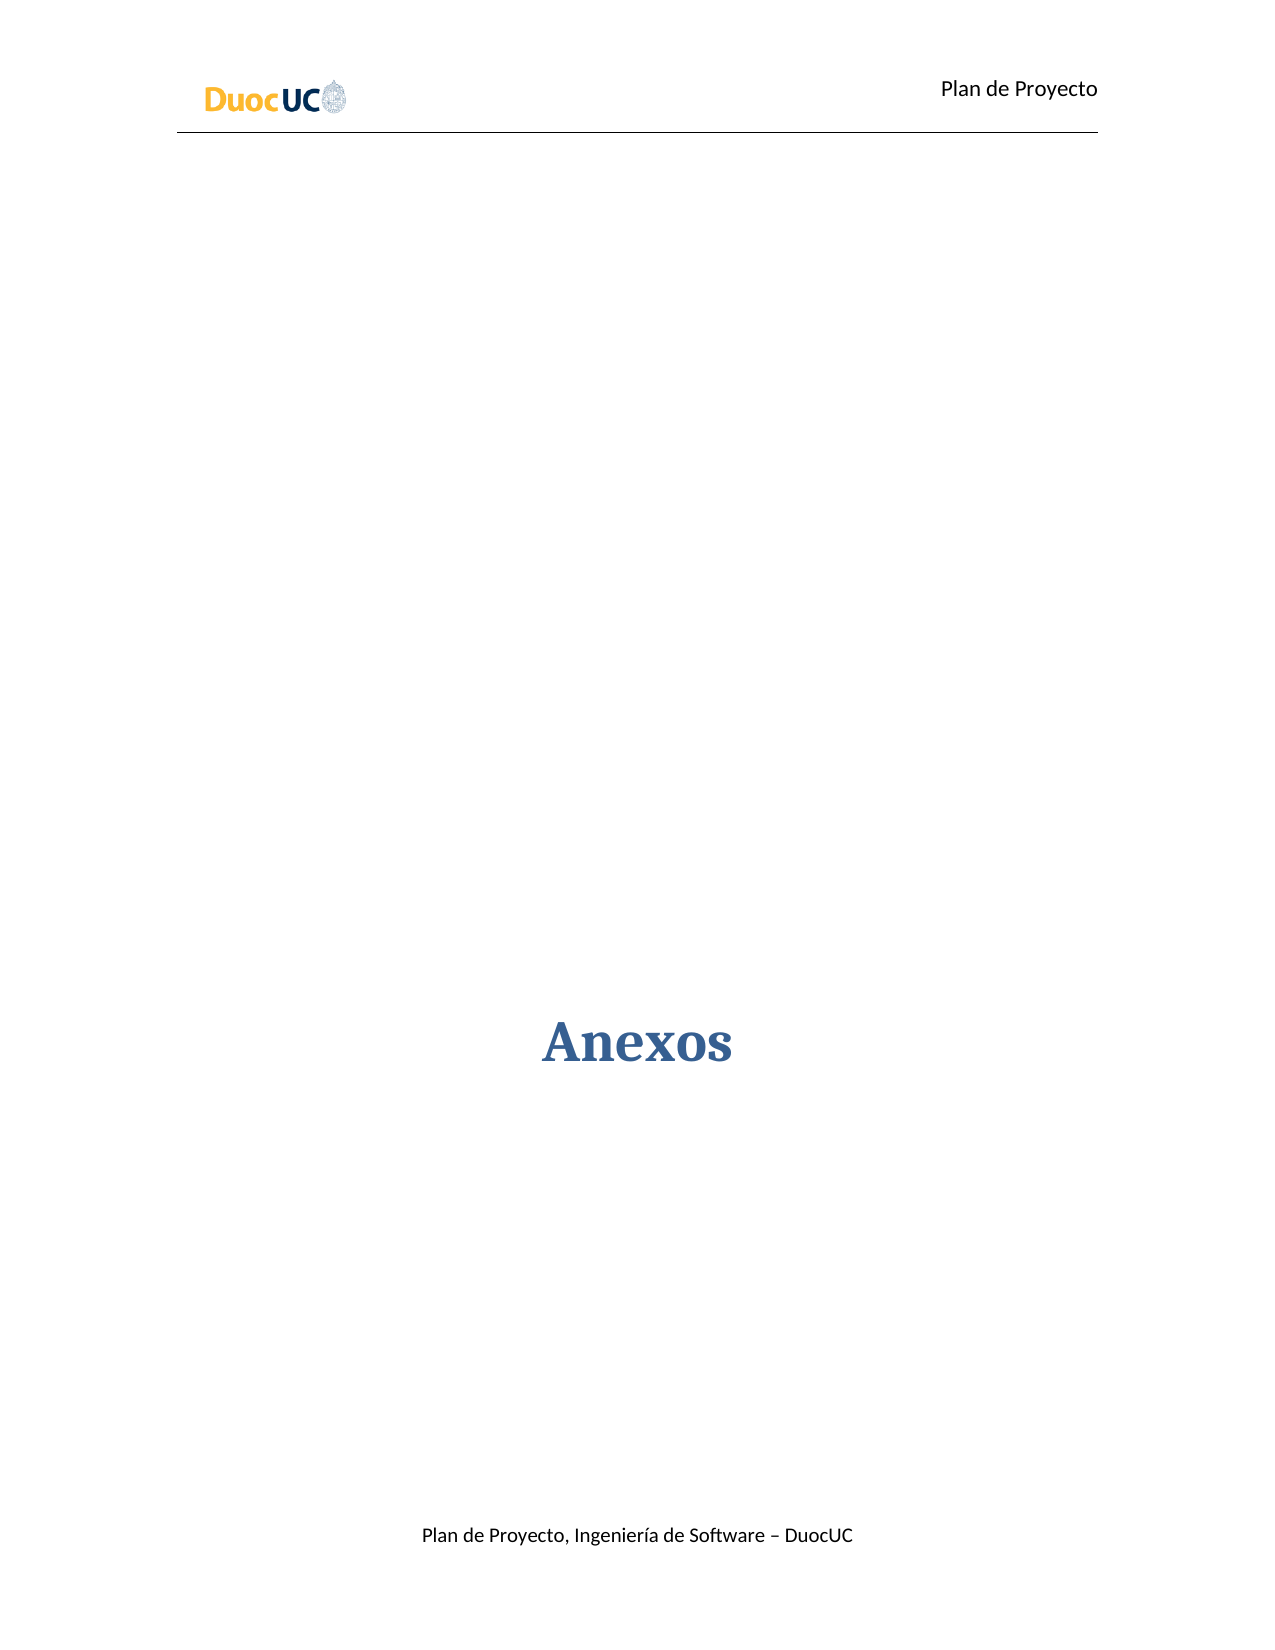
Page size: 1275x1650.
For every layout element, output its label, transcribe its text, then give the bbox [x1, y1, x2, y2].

subtitle Anexos [177, 1008, 1098, 1076]
picture [198, 76, 351, 116]
